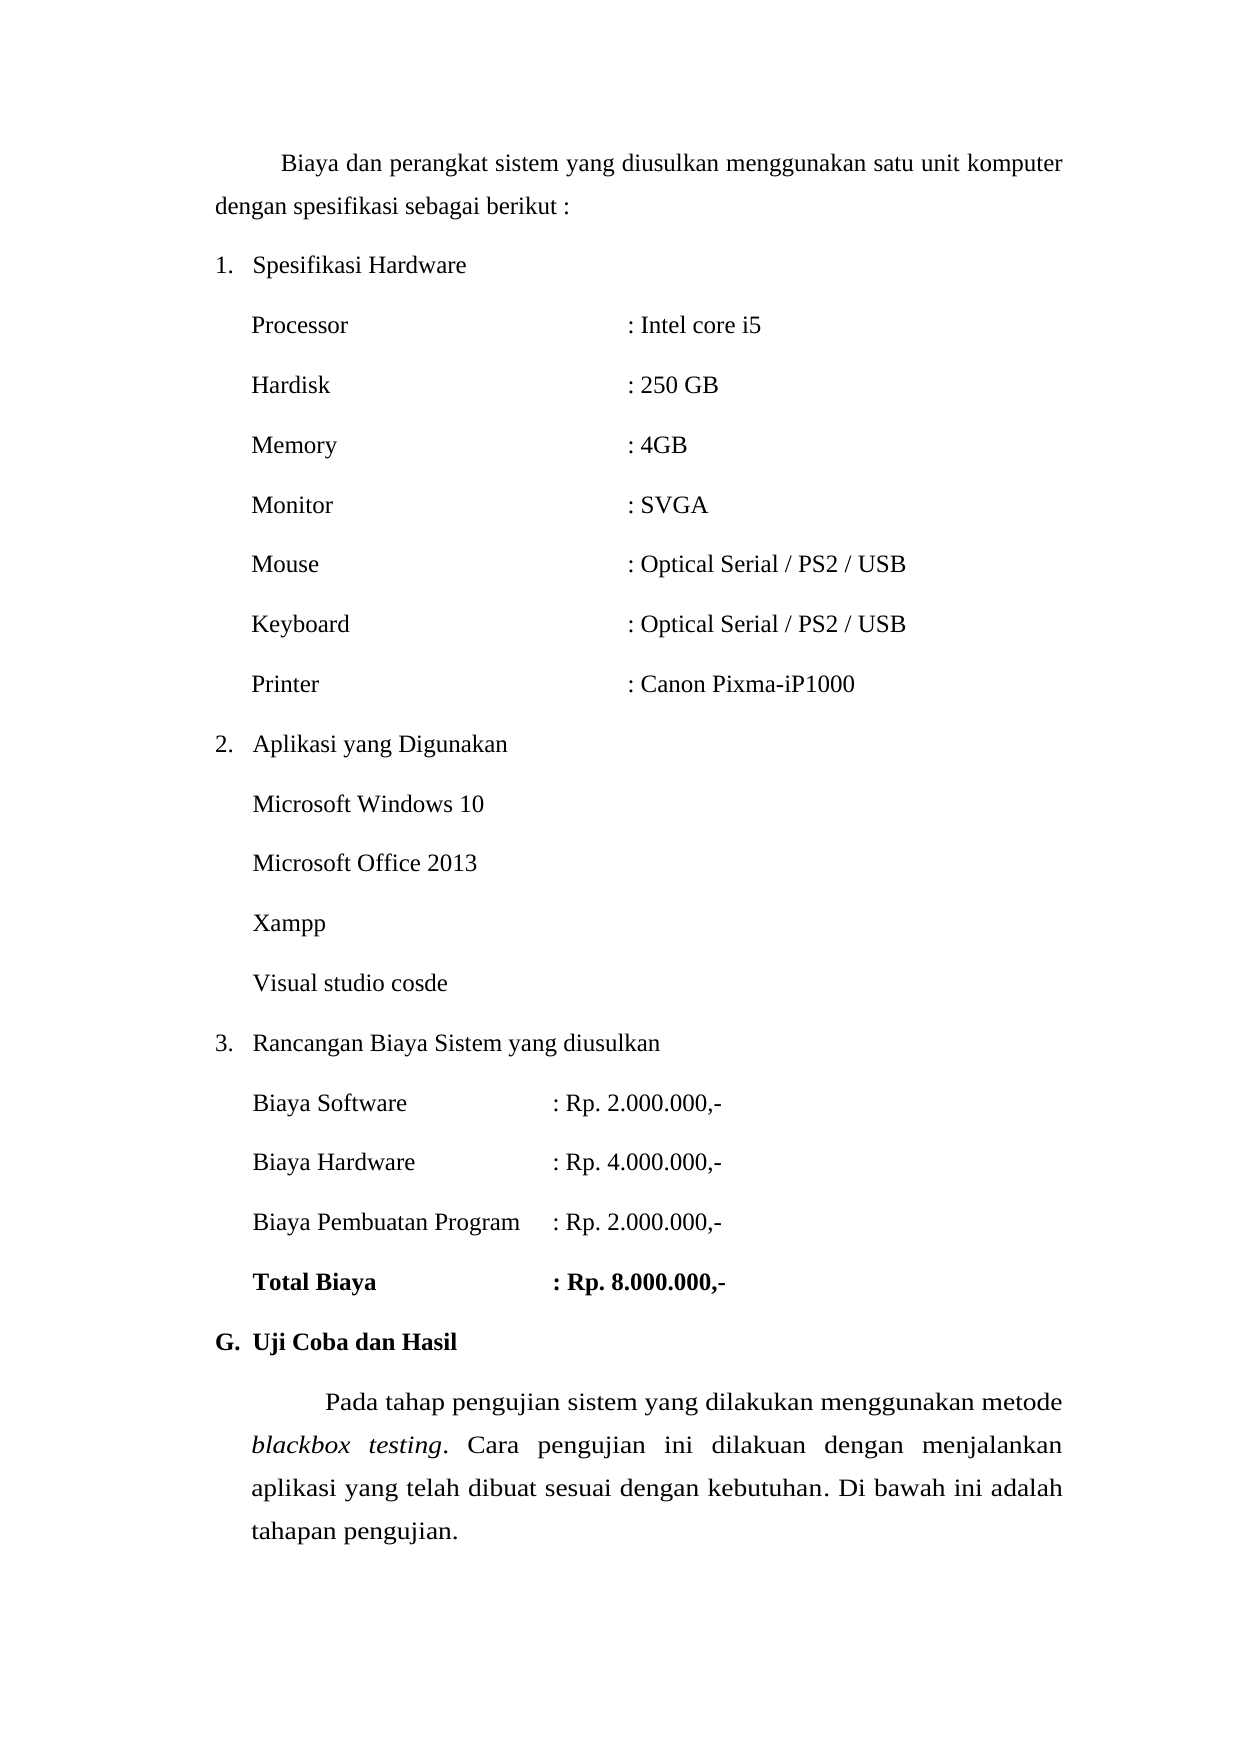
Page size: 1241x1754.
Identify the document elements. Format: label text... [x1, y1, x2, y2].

text Pada tahap pengujian sistem yang dilakukan menggunakan metode blackbox testing. Cara pengujian ini dilakuan dengan menjalankan aplikasi yang telah dibuat sesuai dengan kebutuhan. Di bawah ini adalah tahapan pengujian. [251, 1387, 1063, 1545]
text Mouse : Optical Serial / PS2 / USB [251, 549, 1063, 578]
text Biaya Hardware : Rp. 4.000.000,- [252, 1147, 1063, 1176]
text Visual studio cosde [252, 968, 1063, 997]
text Microsoft Windows 10 [252, 789, 1063, 817]
text Processor : Intel core i5 [251, 310, 1063, 339]
text Biaya Pembuatan Program : Rp. 2.000.000,- [252, 1207, 1063, 1236]
subtitle Uji Coba dan Hasil [215, 1327, 1063, 1356]
text Microsoft Office 2013 [252, 848, 1063, 877]
text Memory : 4GB [251, 430, 1063, 459]
text Hardisk : 250 GB [251, 370, 1063, 399]
list Spesifikasi Hardware [215, 251, 1063, 279]
text Keyboard : Optical Serial / PS2 / USB [251, 609, 1063, 638]
text Monitor : SVGA [251, 490, 1063, 518]
list Rancangan Biaya Sistem yang diusulkan [215, 1028, 1063, 1057]
text Xampp [252, 908, 1063, 937]
text Printer : Canon Pixma-iP1000 [251, 669, 1063, 698]
text Total Biaya : Rp. 8.000.000,- [252, 1267, 1063, 1296]
text Biaya Software : Rp. 2.000.000,- [252, 1088, 1063, 1116]
list Aplikasi yang Digunakan [215, 729, 1063, 758]
text Biaya dan perangkat sistem yang diusulkan menggunakan satu unit komputer dengan spesifikasi sebagai berikut : [215, 148, 1063, 219]
